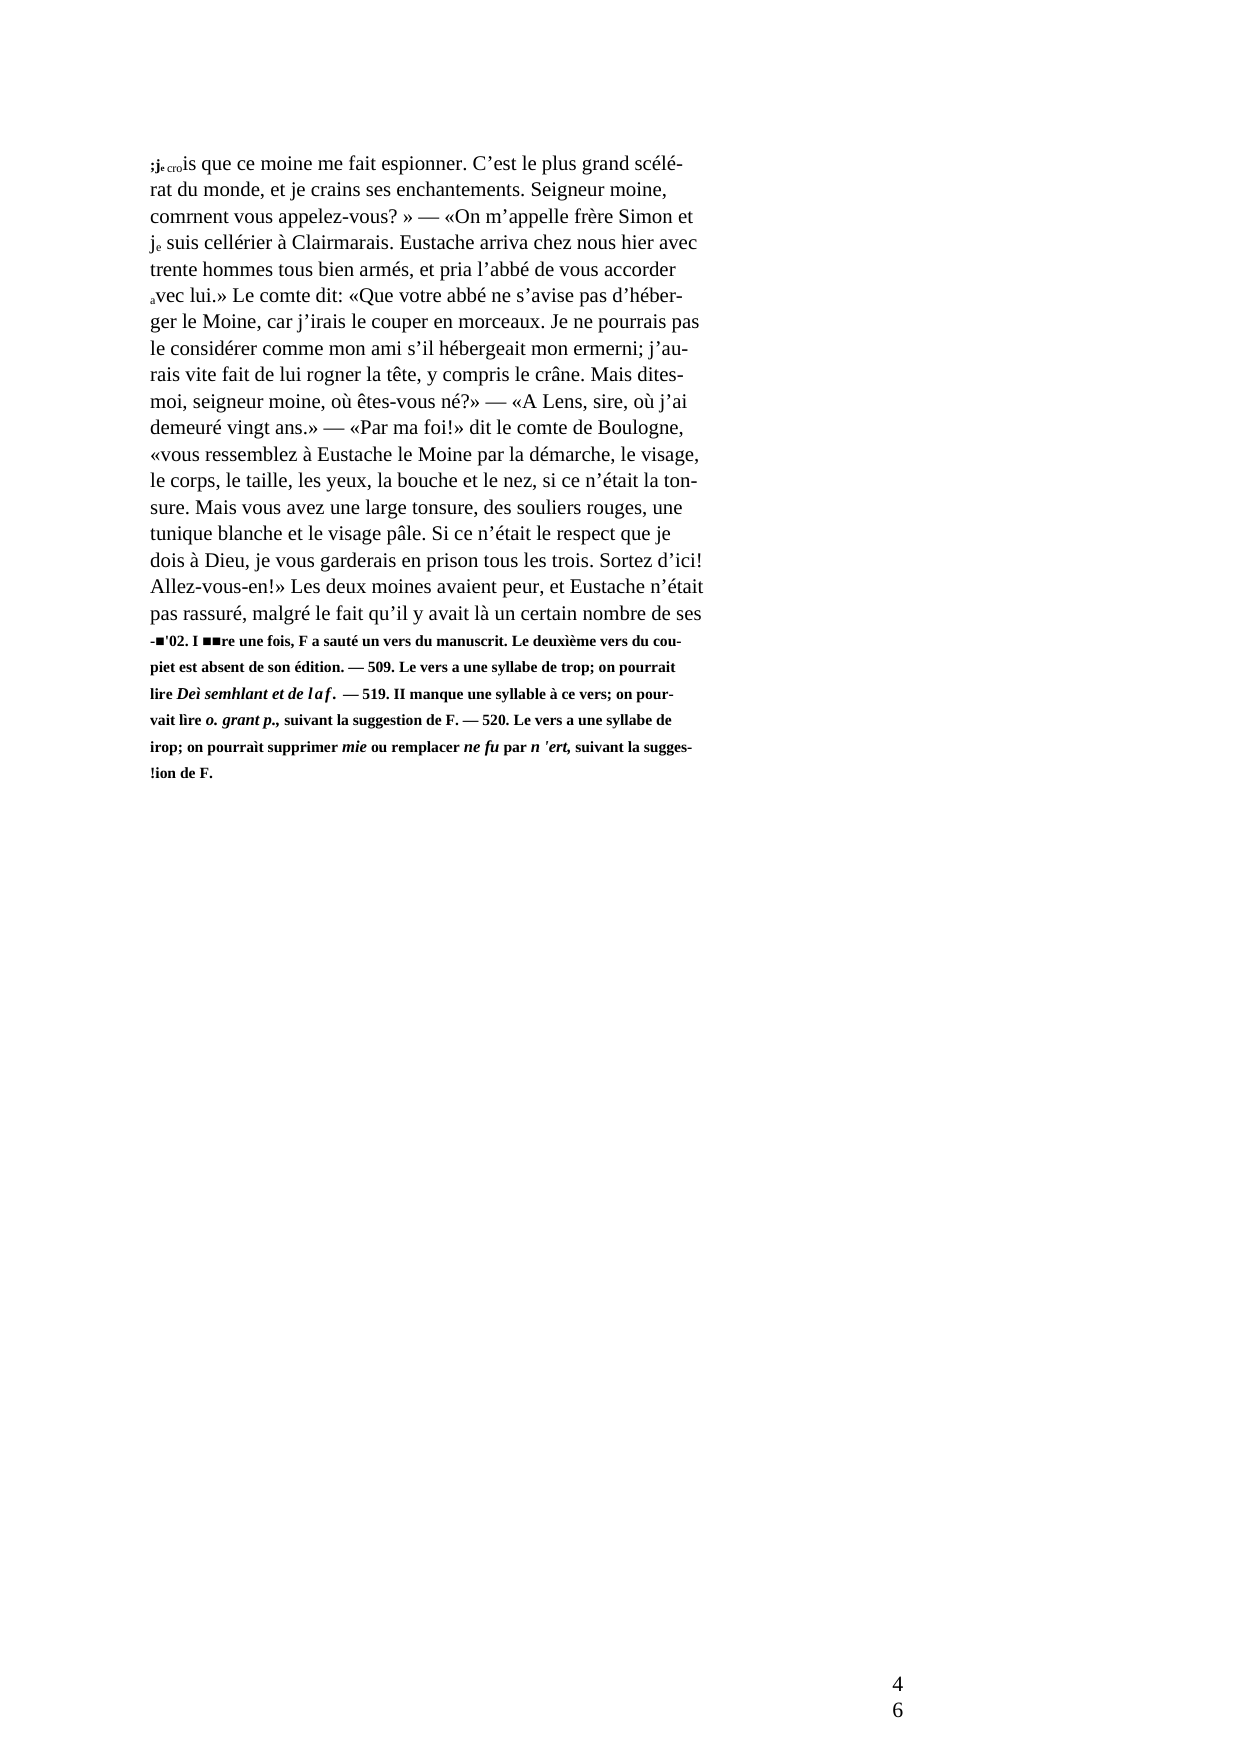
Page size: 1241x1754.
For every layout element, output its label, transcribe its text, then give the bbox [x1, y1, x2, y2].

text ;je crois que ce moine me fait espionner. C’est le plus grand scélé- rat du monde, et je crains ses enchantements. Seigneur moine, comrnent vous appelez-vous? » — «On m’appelle frère Simon et je suis cellérier à Clairmarais. Eustache arriva chez nous hier avec trente hommes tous bien armés, et pria l’abbé de vous accorder avec lui.» Le comte dit: «Que votre abbé ne s’avise pas d’héber- ger le Moine, car j’irais le couper en morceaux. Je ne pourrais pas le considérer comme mon ami s’il hébergeait mon ermerni; j’au- rais vite fait de lui rogner la tête, y compris le crâne. Mais dites- moi, seigneur moine, où êtes-vous né?» — «A Lens, sire, où j’ai demeuré vingt ans.» — «Par ma foi!» dit le comte de Boulogne, «vous ressemblez à Eustache le Moine par la démarche, le visage, le corps, le taille, les yeux, la bouche et le nez, si ce n’était la ton- sure. Mais vous avez une large tonsure, des souliers rouges, une tunique blanche et le visage pâle. Si ce n’était le respect que je dois à Dieu, je vous garderais en prison tous les trois. Sortez d’ici! Allez-vous-en!» Les deux moines avaient peur, et Eustache n’était pas rassuré, malgré le fait qu’il y avait là un certain nombre de ses -■'02. I ■■re une fois, F a sauté un vers du manuscrit. Le deuxìème vers du cou- piet est absent de son édition. — 509. Le vers a une syllabe de trop; on pourrait lire Deì semhlant et de laf. — 519. II manque une syllable à ce vers; on pour- vait lìre o. grant p., suivant la suggestion de F. — 520. Le vers a une syllabe de irop; on pourraìt supprimer mie ou remplacer ne fu par n 'ert, suivant la sugges- !ion de F. [150, 149, 1090, 784]
